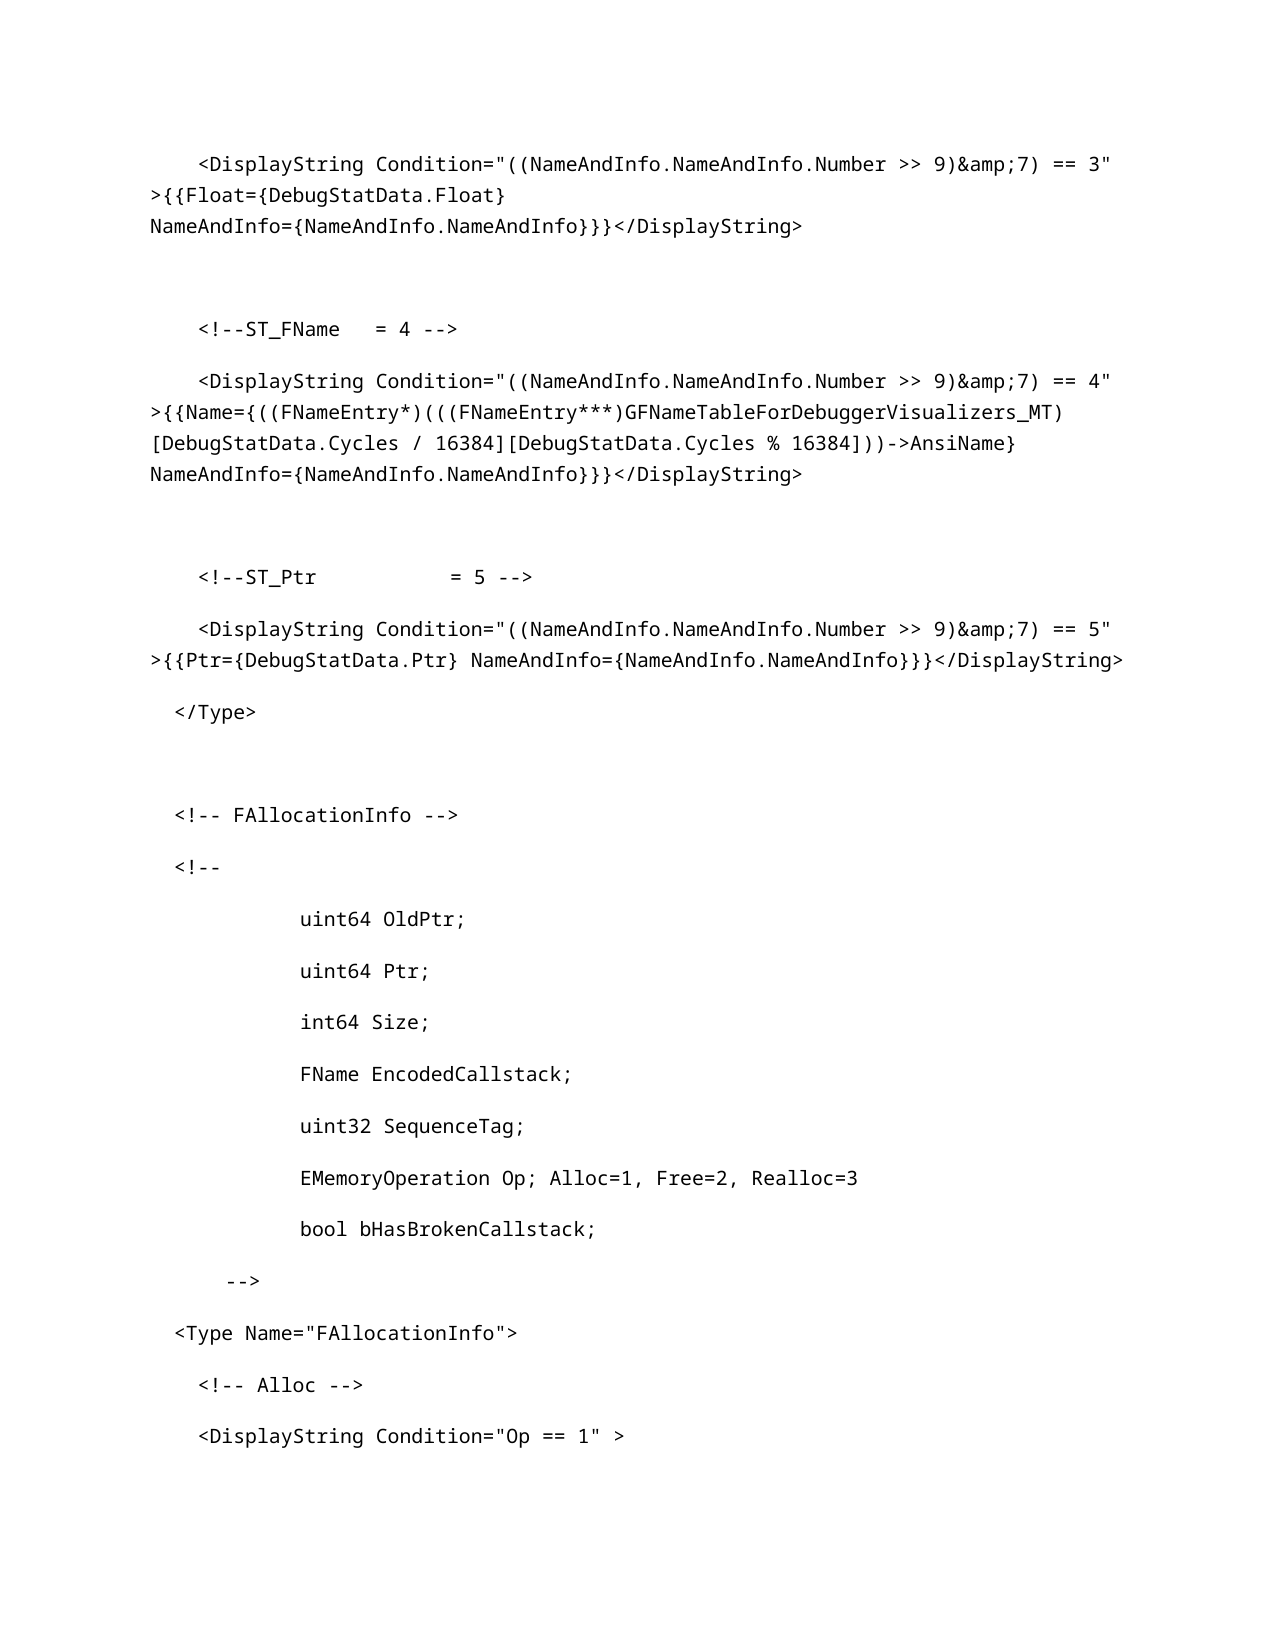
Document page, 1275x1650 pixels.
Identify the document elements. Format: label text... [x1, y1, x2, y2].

text <!--ST_Ptr = 5 --> [150, 563, 1125, 591]
text EMemoryOperation Op; Alloc=1, Free=2, Realloc=3 [150, 1164, 1125, 1191]
text <!-- Alloc --> [150, 1371, 1125, 1398]
text </Type> [150, 698, 1125, 725]
text --> [150, 1267, 1125, 1294]
text <DisplayString Condition="((NameAndInfo.NameAndInfo.Number >> 9)&amp;7) == 3" >{{Float={DebugStatData.Float} NameAndInfo={NameAndInfo.NameAndInfo}}}</DisplayString> [150, 150, 1125, 239]
text <Type Name="FAllocationInfo"> [150, 1319, 1125, 1346]
text <DisplayString Condition="Op == 1" > [150, 1423, 1125, 1450]
text <!-- FAllocationInfo --> [150, 802, 1125, 828]
text uint64 OldPtr; [150, 905, 1125, 932]
text bool bHasBrokenCallstack; [150, 1216, 1125, 1243]
text uint64 Ptr; [150, 957, 1125, 984]
text <DisplayString Condition="((NameAndInfo.NameAndInfo.Number >> 9)&amp;7) == 5" >{{Ptr={DebugStatData.Ptr} NameAndInfo={NameAndInfo.NameAndInfo}}}</DisplayString> [150, 615, 1125, 673]
text int64 Size; [150, 1009, 1125, 1036]
text <!--ST_FName = 4 --> [150, 315, 1125, 342]
text FName EncodedCallstack; [150, 1060, 1125, 1087]
text <!-- [150, 853, 1125, 880]
text <DisplayString Condition="((NameAndInfo.NameAndInfo.Number >> 9)&amp;7) == 4" >{{Name={((FNameEntry*)(((FNameEntry***)GFNameTableForDebuggerVisualizers_MT)[DebugStatData.Cycles / 16384][DebugStatData.Cycles % 16384]))->AnsiName} NameAndInfo={NameAndInfo.NameAndInfo}}}</DisplayString> [150, 367, 1125, 487]
text uint32 SequenceTag; [150, 1112, 1125, 1139]
